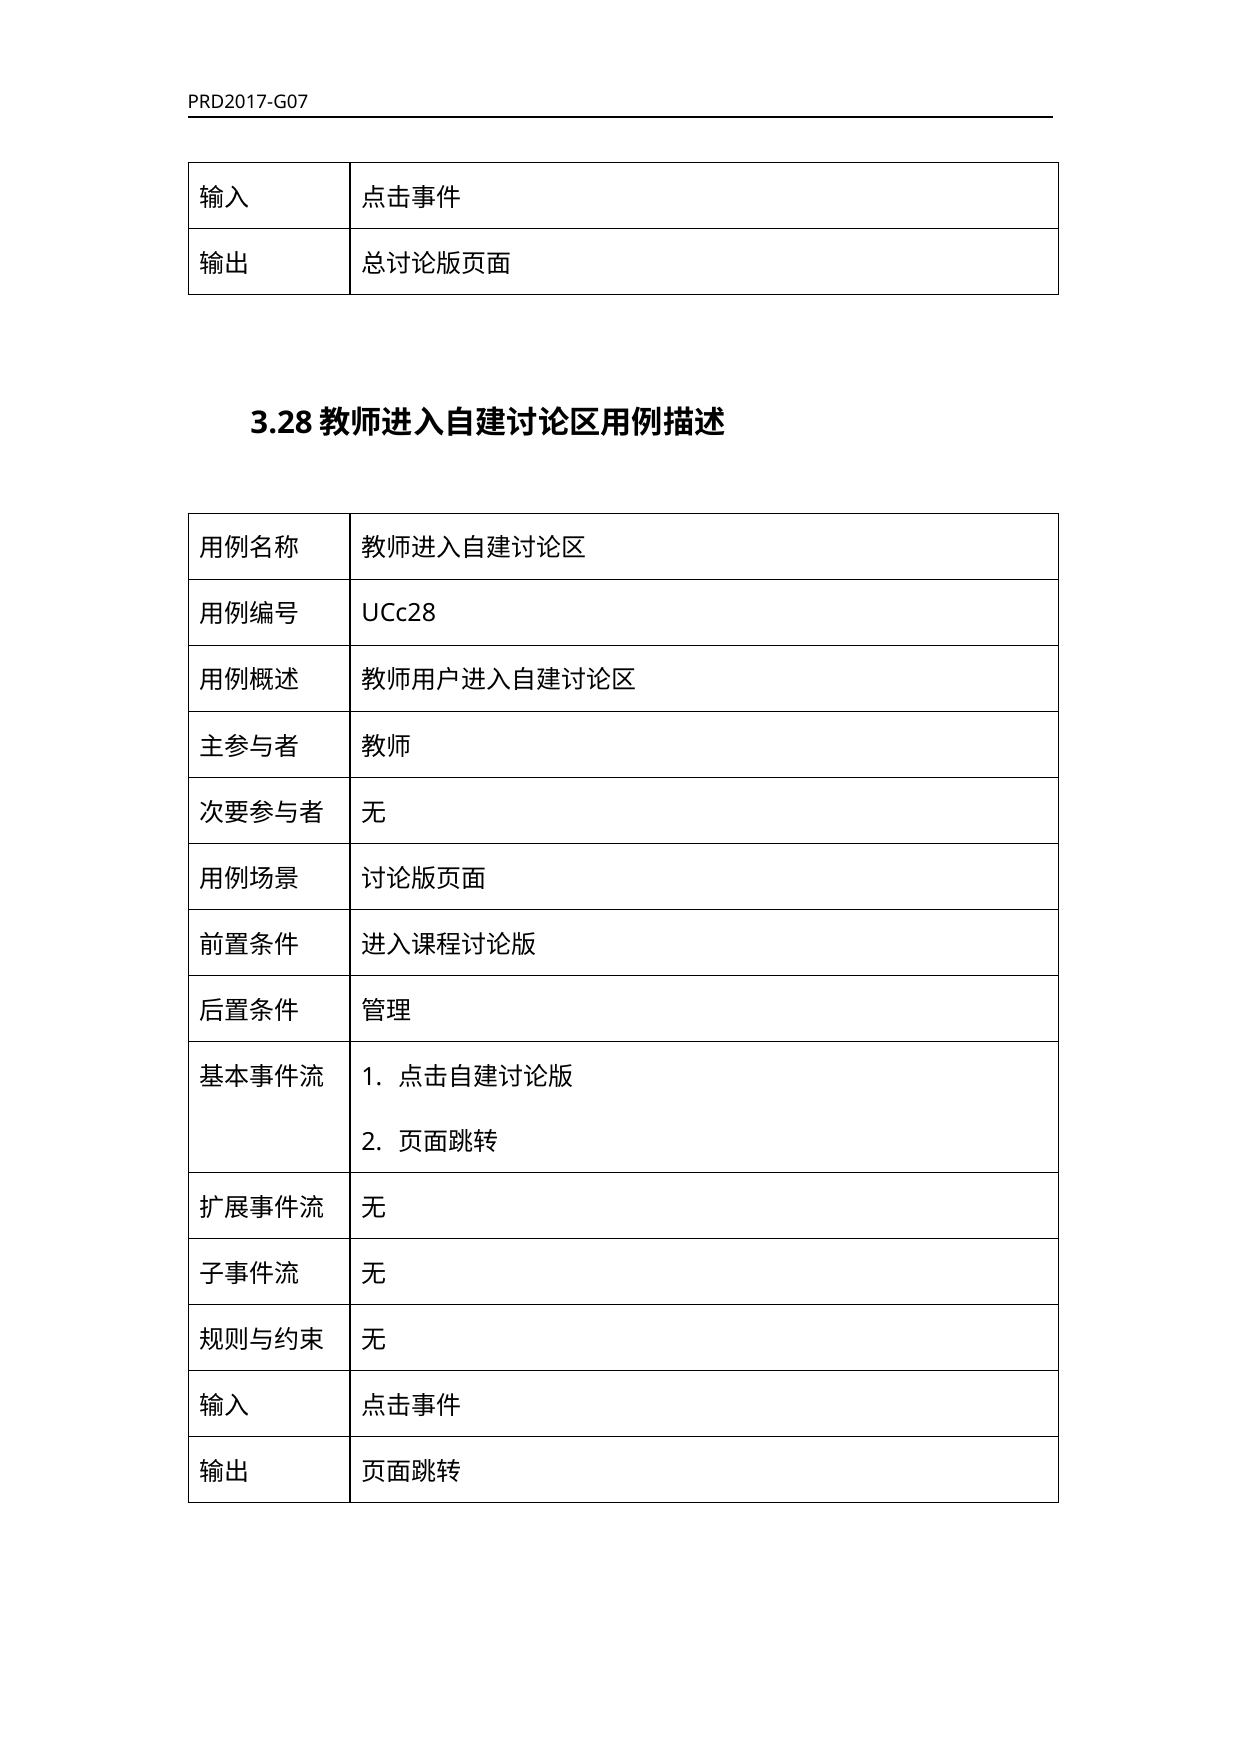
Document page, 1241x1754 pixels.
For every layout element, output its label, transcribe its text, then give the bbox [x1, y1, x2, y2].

table_cell 输入 [189, 1371, 349, 1436]
table_cell 用例编号 [189, 580, 349, 644]
table_cell 基本事件流 [189, 1042, 349, 1172]
table_cell 教师用户进入自建讨论区 [351, 646, 1058, 711]
table_cell UCc28 [351, 580, 1058, 644]
table_cell 后置条件 [189, 976, 349, 1041]
table_cell 输出 [189, 229, 349, 294]
table_cell 无 [351, 1173, 1058, 1238]
table_cell 无 [351, 1305, 1058, 1370]
table_cell 点击自建讨论版 页面跳转 [351, 1042, 1058, 1172]
table_header 教师进入自建讨论区 [351, 514, 1058, 578]
table_cell 无 [351, 778, 1058, 843]
table_cell 总讨论版页面 [351, 229, 1058, 294]
table_cell 管理 [351, 976, 1058, 1041]
table_cell 进入课程讨论版 [351, 910, 1058, 975]
table_cell 用例概述 [189, 646, 349, 711]
table_cell 教师 [351, 712, 1058, 777]
table_cell 次要参与者 [189, 778, 349, 843]
table_cell 扩展事件流 [189, 1173, 349, 1238]
table_cell 讨论版页面 [351, 844, 1058, 909]
table_cell 前置条件 [189, 910, 349, 975]
table_cell 无 [351, 1239, 1058, 1304]
table_cell 主参与者 [189, 712, 349, 777]
table_cell 输入 [189, 163, 349, 228]
table_cell 点击事件 [351, 163, 1058, 228]
table_cell 子事件流 [189, 1239, 349, 1304]
table_cell 点击事件 [351, 1371, 1058, 1436]
table_cell 用例场景 [189, 844, 349, 909]
table_cell 页面跳转 [351, 1437, 1058, 1502]
subtitle 3.28教师进入自建讨论区用例描述 [187, 387, 1053, 452]
table_header 用例名称 [189, 514, 349, 578]
table_cell 输出 [189, 1437, 349, 1502]
table_cell 规则与约束 [189, 1305, 349, 1370]
